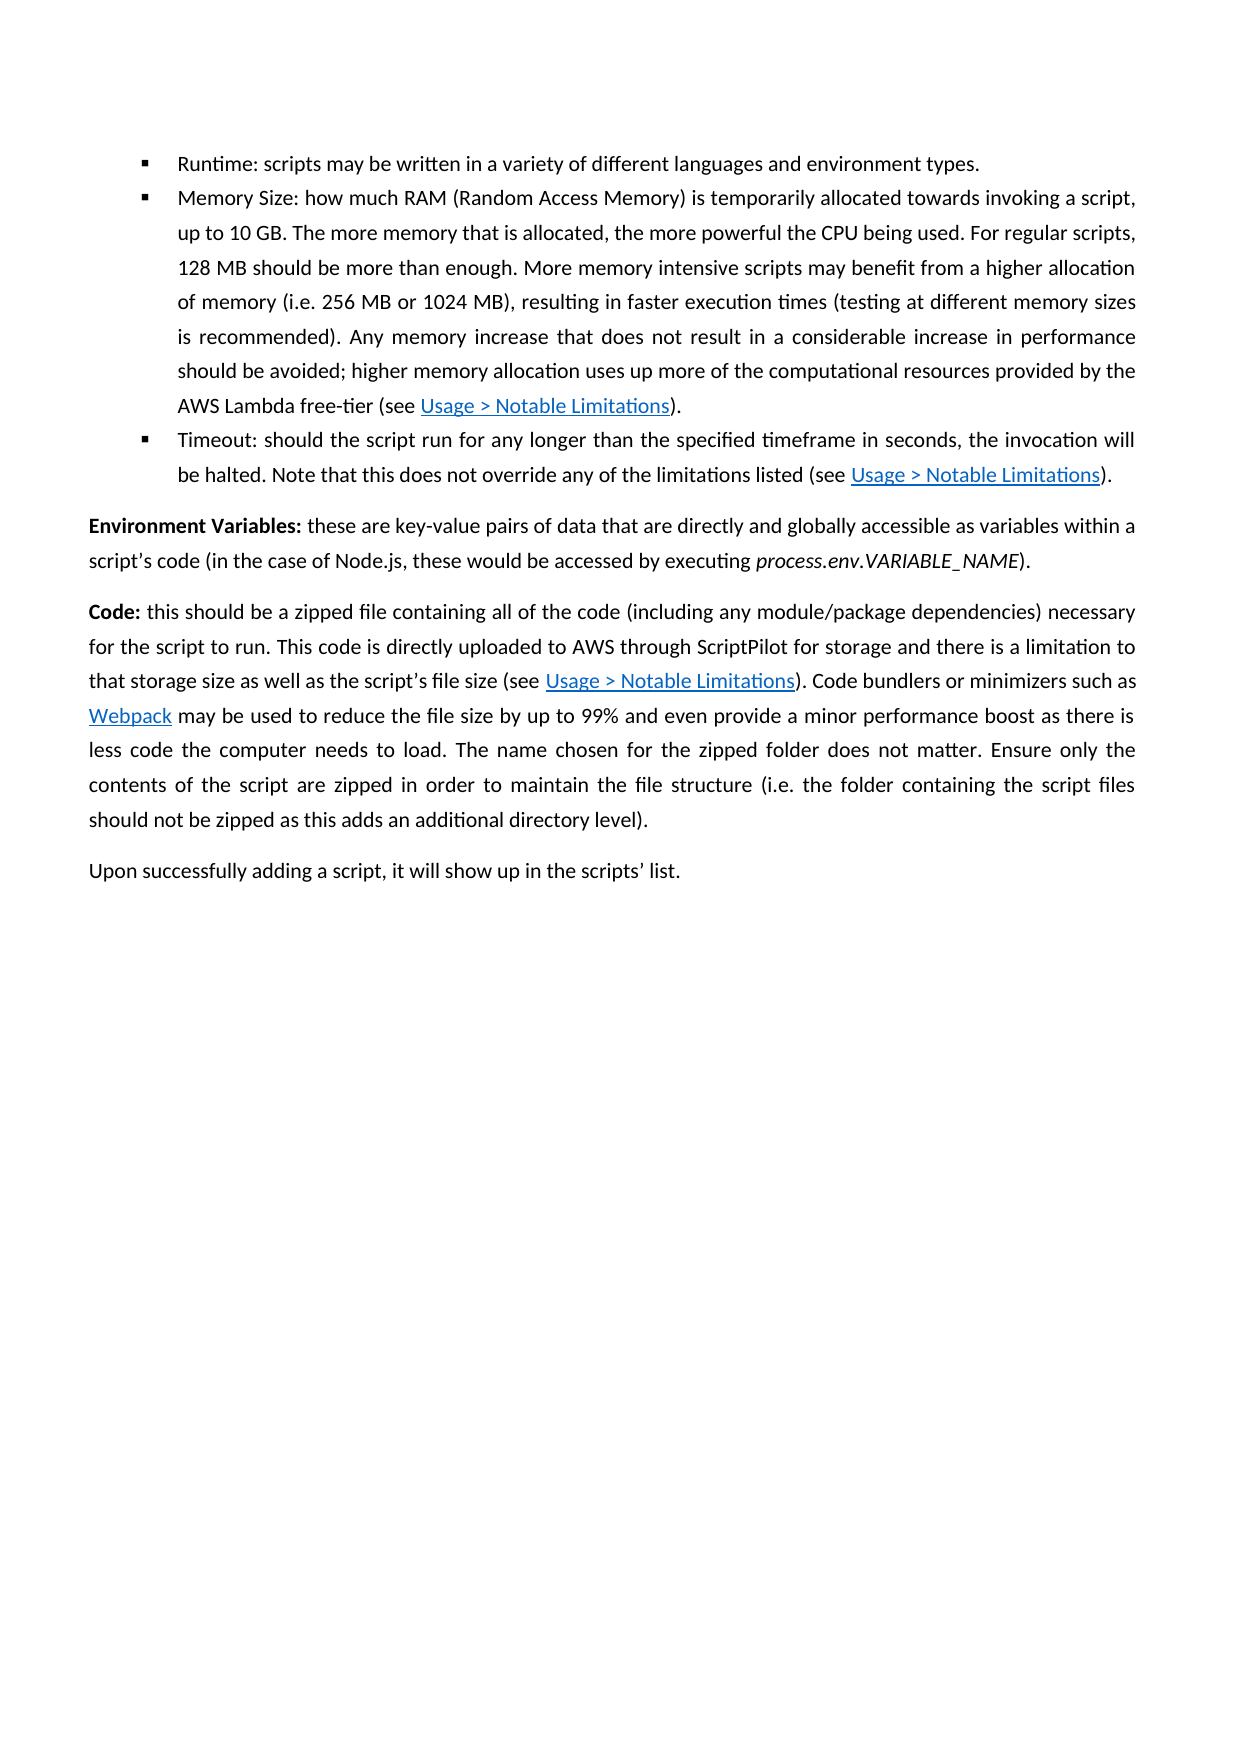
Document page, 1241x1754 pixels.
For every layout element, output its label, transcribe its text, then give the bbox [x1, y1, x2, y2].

text Code: this should be a zipped file containing all of the code (including any module/package dependencies) necessary for the script to run. This code is directly uploaded to AWS through ScriptPilot for storage and there is a limitation to that storage size as well as the script’s file size (see Usage > Notable Limitations). Code bundlers or minimizers such as Webpack may be used to reduce the file size by up to 99% and even provide a minor performance boost as there is less code the computer needs to load. The name chosen for the zipped folder does not matter. Ensure only the contents of the script are zipped in order to maintain the file structure (i.e. the folder containing the script files should not be zipped as this adds an additional directory level). [89, 598, 1137, 832]
list Runtime: scripts may be written in a variety of different languages and environment types. [140, 150, 1137, 177]
list Timeout: should the script run for any longer than the specified timeframe in seconds, the invocation will be halted. Note that this does not override any of the limitations listed (see Usage > Notable Limitations). [140, 427, 1137, 488]
text Upon successfully adding a script, it will show up in the scripts’ list. [89, 857, 1137, 884]
text Environment Variables: these are key-value pairs of data that are directly and globally accessible as variables within a script’s code (in the case of Node.js, these would be accessed by executing process.env.VARIABLE_NAME). [89, 512, 1137, 574]
list Memory Size: how much RAM (Random Access Memory) is temporarily allocated towards invoking a script, up to 10 GB. The more memory that is allocated, the more powerful the CPU being used. For regular scripts, 128 MB should be more than enough. More memory intensive scripts may benefit from a higher allocation of memory (i.e. 256 MB or 1024 MB), resulting in faster execution times (testing at different memory sizes is recommended). Any memory increase that does not result in a considerable increase in performance should be avoided; higher memory allocation uses up more of the computational resources provided by the AWS Lambda free-tier (see Usage > Notable Limitations). [140, 184, 1137, 419]
